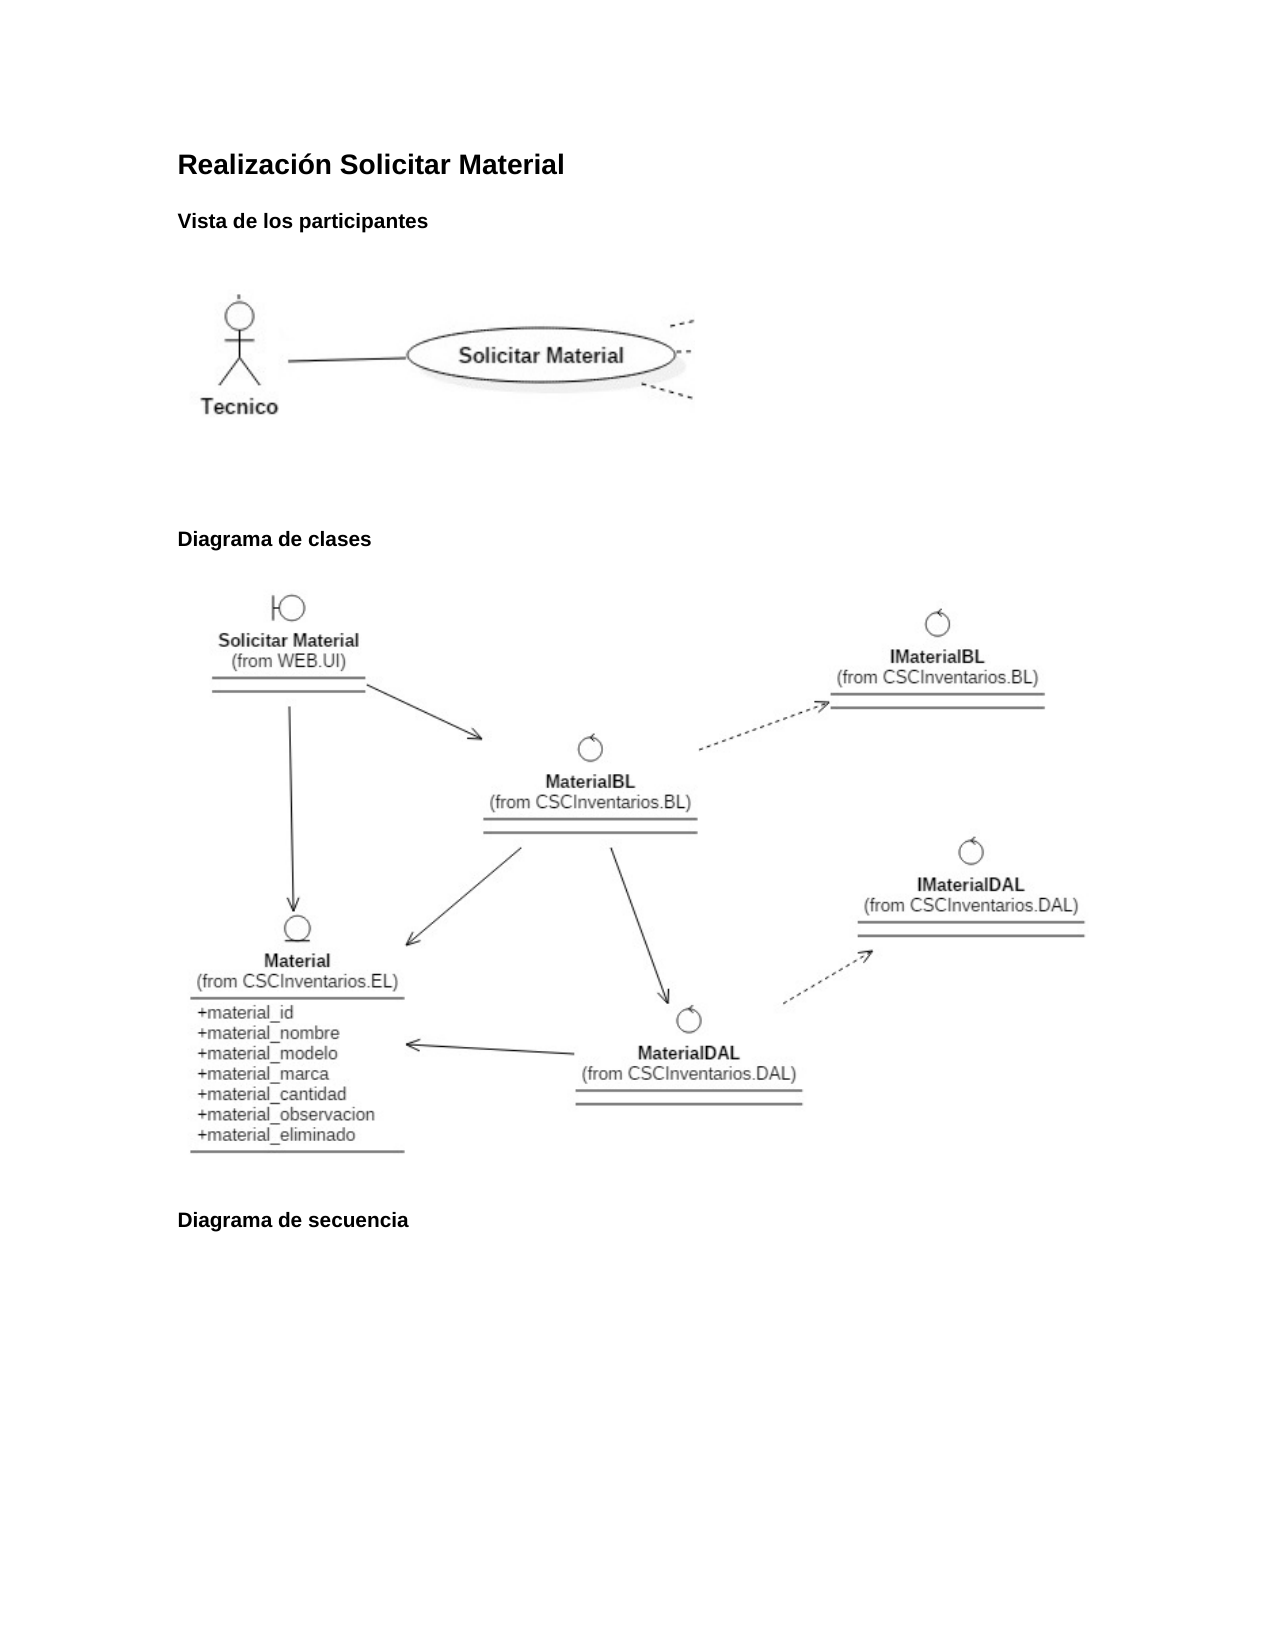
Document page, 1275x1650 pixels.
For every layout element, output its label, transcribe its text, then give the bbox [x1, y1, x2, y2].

picture [177, 262, 695, 498]
text Diagrama de clases [177, 527, 1098, 551]
text Vista de los participantes [177, 209, 1098, 233]
picture [177, 580, 1098, 1179]
text Realización Solicitar Material [177, 148, 1098, 180]
text Diagrama de secuencia [177, 1208, 1098, 1232]
